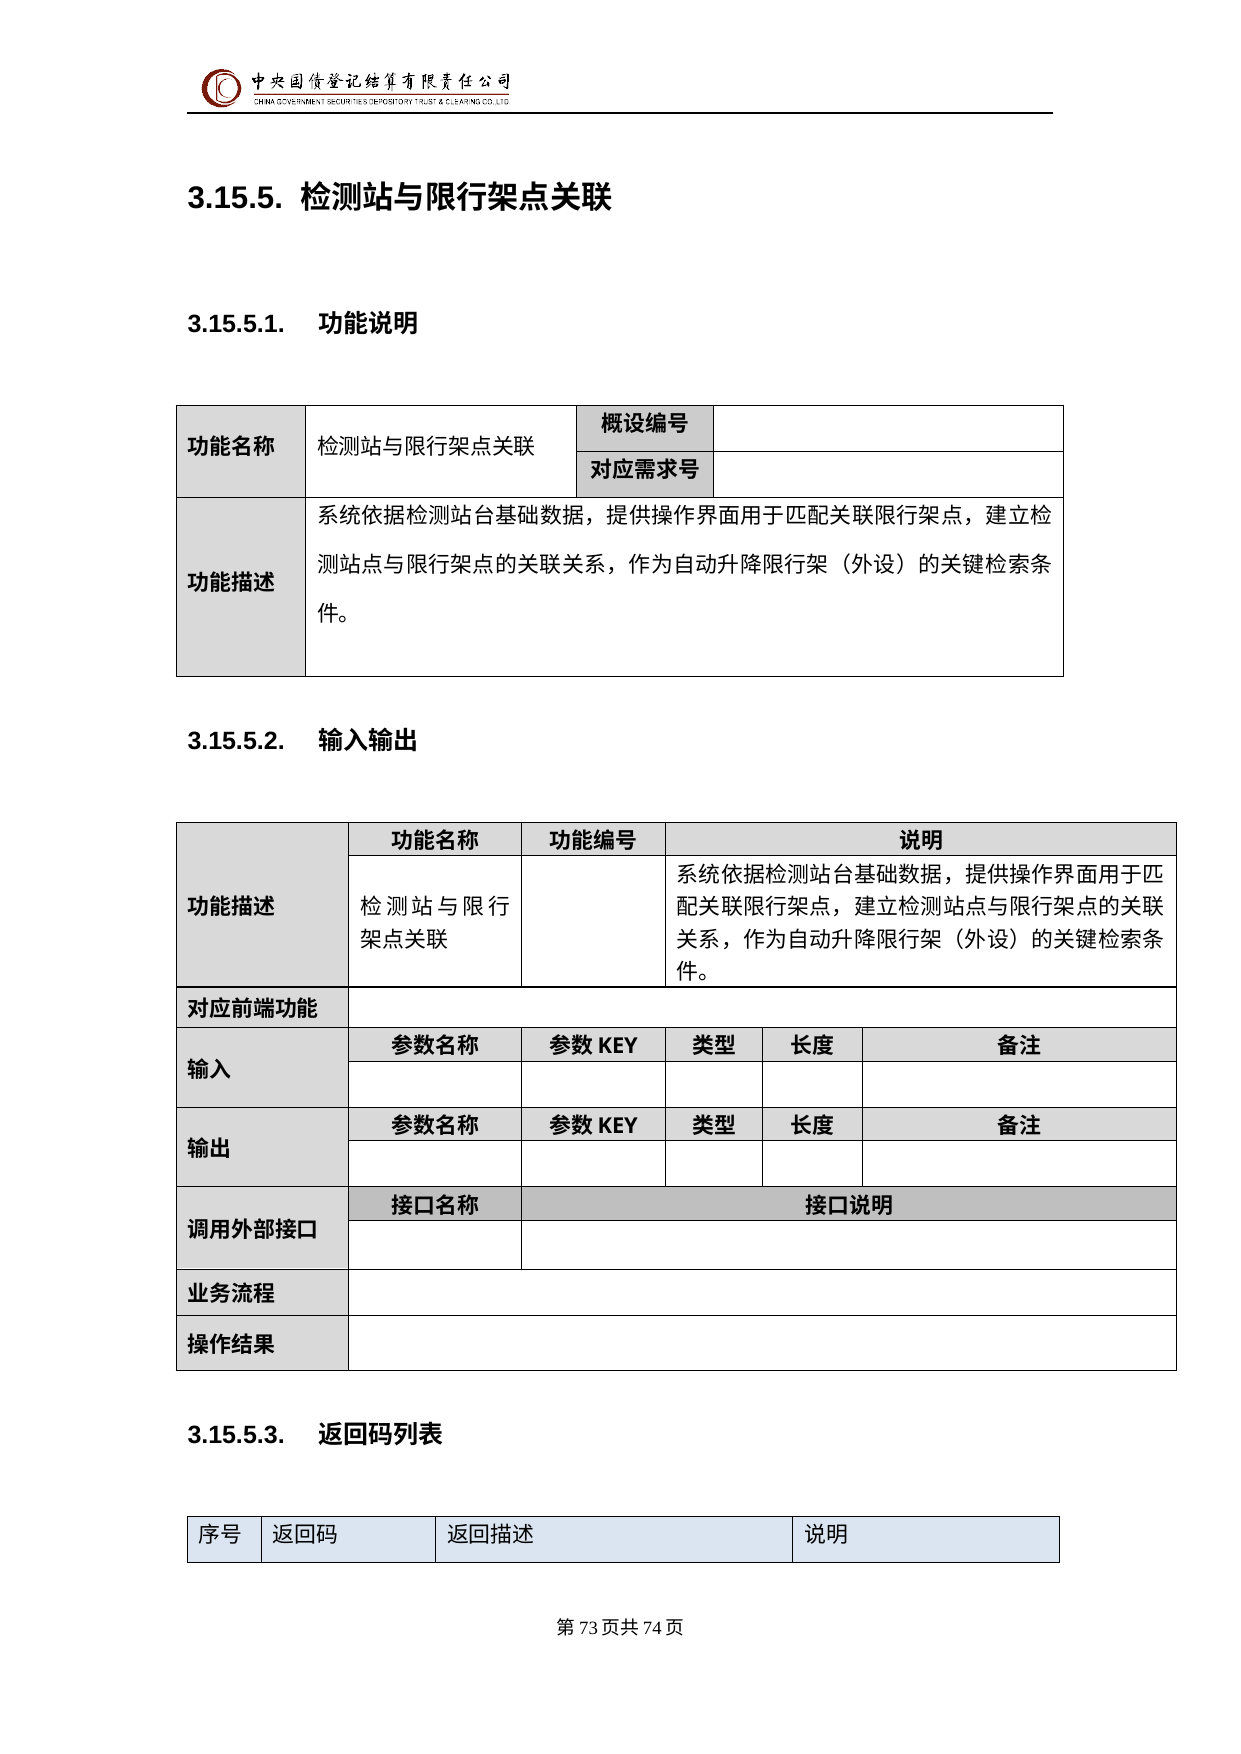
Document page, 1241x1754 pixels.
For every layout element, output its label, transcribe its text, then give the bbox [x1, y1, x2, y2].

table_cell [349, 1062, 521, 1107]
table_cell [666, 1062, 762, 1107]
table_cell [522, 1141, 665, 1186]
subtitle 检测站与限行架点关联 [187, 162, 1053, 227]
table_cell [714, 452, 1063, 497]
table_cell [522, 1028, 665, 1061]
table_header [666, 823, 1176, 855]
subtitle 功能说明 [187, 289, 1053, 354]
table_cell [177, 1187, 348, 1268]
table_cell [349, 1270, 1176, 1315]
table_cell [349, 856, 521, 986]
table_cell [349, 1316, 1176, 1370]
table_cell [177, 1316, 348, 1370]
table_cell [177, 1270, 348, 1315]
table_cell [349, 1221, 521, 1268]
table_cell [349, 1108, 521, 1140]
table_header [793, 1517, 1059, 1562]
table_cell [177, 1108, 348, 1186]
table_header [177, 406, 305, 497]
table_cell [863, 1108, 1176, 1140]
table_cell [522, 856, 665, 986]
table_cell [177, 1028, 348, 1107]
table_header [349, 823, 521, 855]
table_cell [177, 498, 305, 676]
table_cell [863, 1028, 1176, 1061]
subtitle 返回码列表 [187, 1401, 1053, 1466]
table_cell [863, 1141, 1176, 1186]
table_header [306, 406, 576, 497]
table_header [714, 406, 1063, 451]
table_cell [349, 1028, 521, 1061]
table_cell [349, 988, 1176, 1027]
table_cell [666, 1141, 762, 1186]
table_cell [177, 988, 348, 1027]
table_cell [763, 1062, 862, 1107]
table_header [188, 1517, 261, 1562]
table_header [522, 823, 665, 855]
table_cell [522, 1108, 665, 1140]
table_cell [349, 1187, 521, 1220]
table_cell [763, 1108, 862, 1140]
picture [184, 54, 527, 126]
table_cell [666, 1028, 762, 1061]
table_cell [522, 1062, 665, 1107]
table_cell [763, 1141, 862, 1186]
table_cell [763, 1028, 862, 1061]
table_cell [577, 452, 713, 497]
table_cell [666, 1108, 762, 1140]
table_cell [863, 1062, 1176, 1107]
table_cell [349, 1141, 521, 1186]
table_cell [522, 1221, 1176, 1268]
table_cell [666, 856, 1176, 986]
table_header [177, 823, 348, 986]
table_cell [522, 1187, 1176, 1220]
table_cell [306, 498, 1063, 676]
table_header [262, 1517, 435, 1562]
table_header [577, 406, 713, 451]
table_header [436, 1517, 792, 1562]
subtitle 输入输出 [187, 706, 1053, 771]
